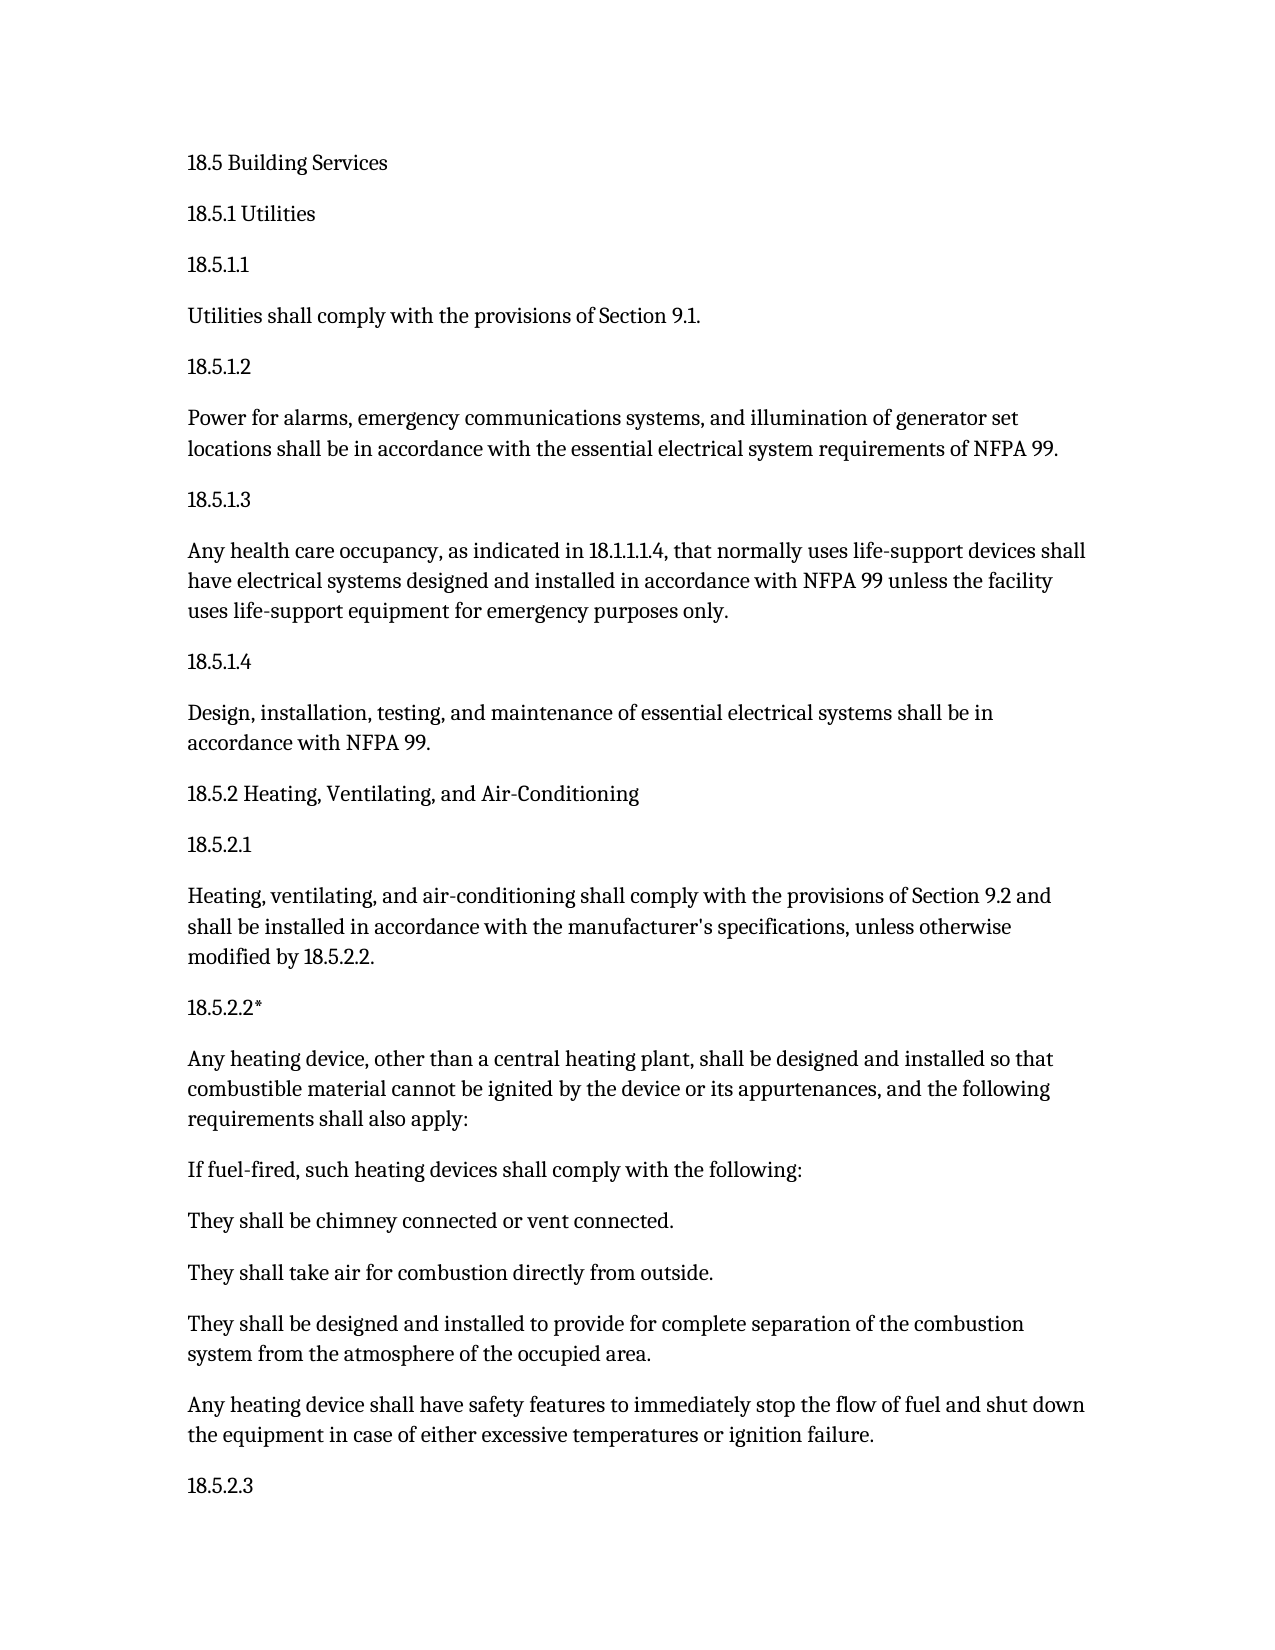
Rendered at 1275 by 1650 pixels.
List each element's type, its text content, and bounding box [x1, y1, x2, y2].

text Any heating device, other than a central heating plant, shall be designed and installed so that combustible material cannot be ignited by the device or its appurtenances, and the following requirements shall also apply: [187, 1046, 1087, 1133]
text 18.5.1.4 [187, 649, 1087, 675]
text They shall take air for combustion directly from outside. [187, 1259, 1087, 1286]
text Any health care occupancy, as indicated in 18.1.1.1.4, that normally uses life-support devices shall have electrical systems designed and installed in accordance with NFPA 99 unless the facility uses life-support equipment for emergency purposes only. [187, 537, 1087, 624]
text 18.5.1 Utilities [187, 201, 1087, 227]
text They shall be chimney connected or vent connected. [187, 1208, 1087, 1235]
text If fuel-fired, such heating devices shall comply with the following: [187, 1157, 1087, 1184]
text 18.5.2.1 [187, 832, 1087, 859]
text 18.5.2.3 [187, 1473, 1087, 1499]
text 18.5.1.3 [187, 486, 1087, 513]
text They shall be designed and installed to provide for complete separation of the combustion system from the atmosphere of the occupied area. [187, 1310, 1087, 1367]
text 18.5.2.2* [187, 995, 1087, 1021]
text 18.5 Building Services [187, 150, 1087, 176]
text 18.5.1.1 [187, 252, 1087, 278]
text 18.5.1.2 [187, 354, 1087, 381]
text Any heating device shall have safety features to immediately stop the flow of fuel and shut down the equipment in case of either excessive temperatures or ignition failure. [187, 1392, 1087, 1448]
text Design, installation, testing, and maintenance of essential electrical systems shall be in accordance with NFPA 99. [187, 700, 1087, 757]
text Power for alarms, emergency communications systems, and illumination of generator set locations shall be in accordance with the essential electrical system requirements of NFPA 99. [187, 405, 1087, 462]
text Heating, ventilating, and air-conditioning shall comply with the provisions of Section 9.2 and shall be installed in accordance with the manufacturer's specifications, unless otherwise modified by 18.5.2.2. [187, 883, 1087, 970]
text Utilities shall comply with the provisions of Section 9.1. [187, 303, 1087, 329]
text 18.5.2 Heating, Ventilating, and Air-Conditioning [187, 781, 1087, 808]
